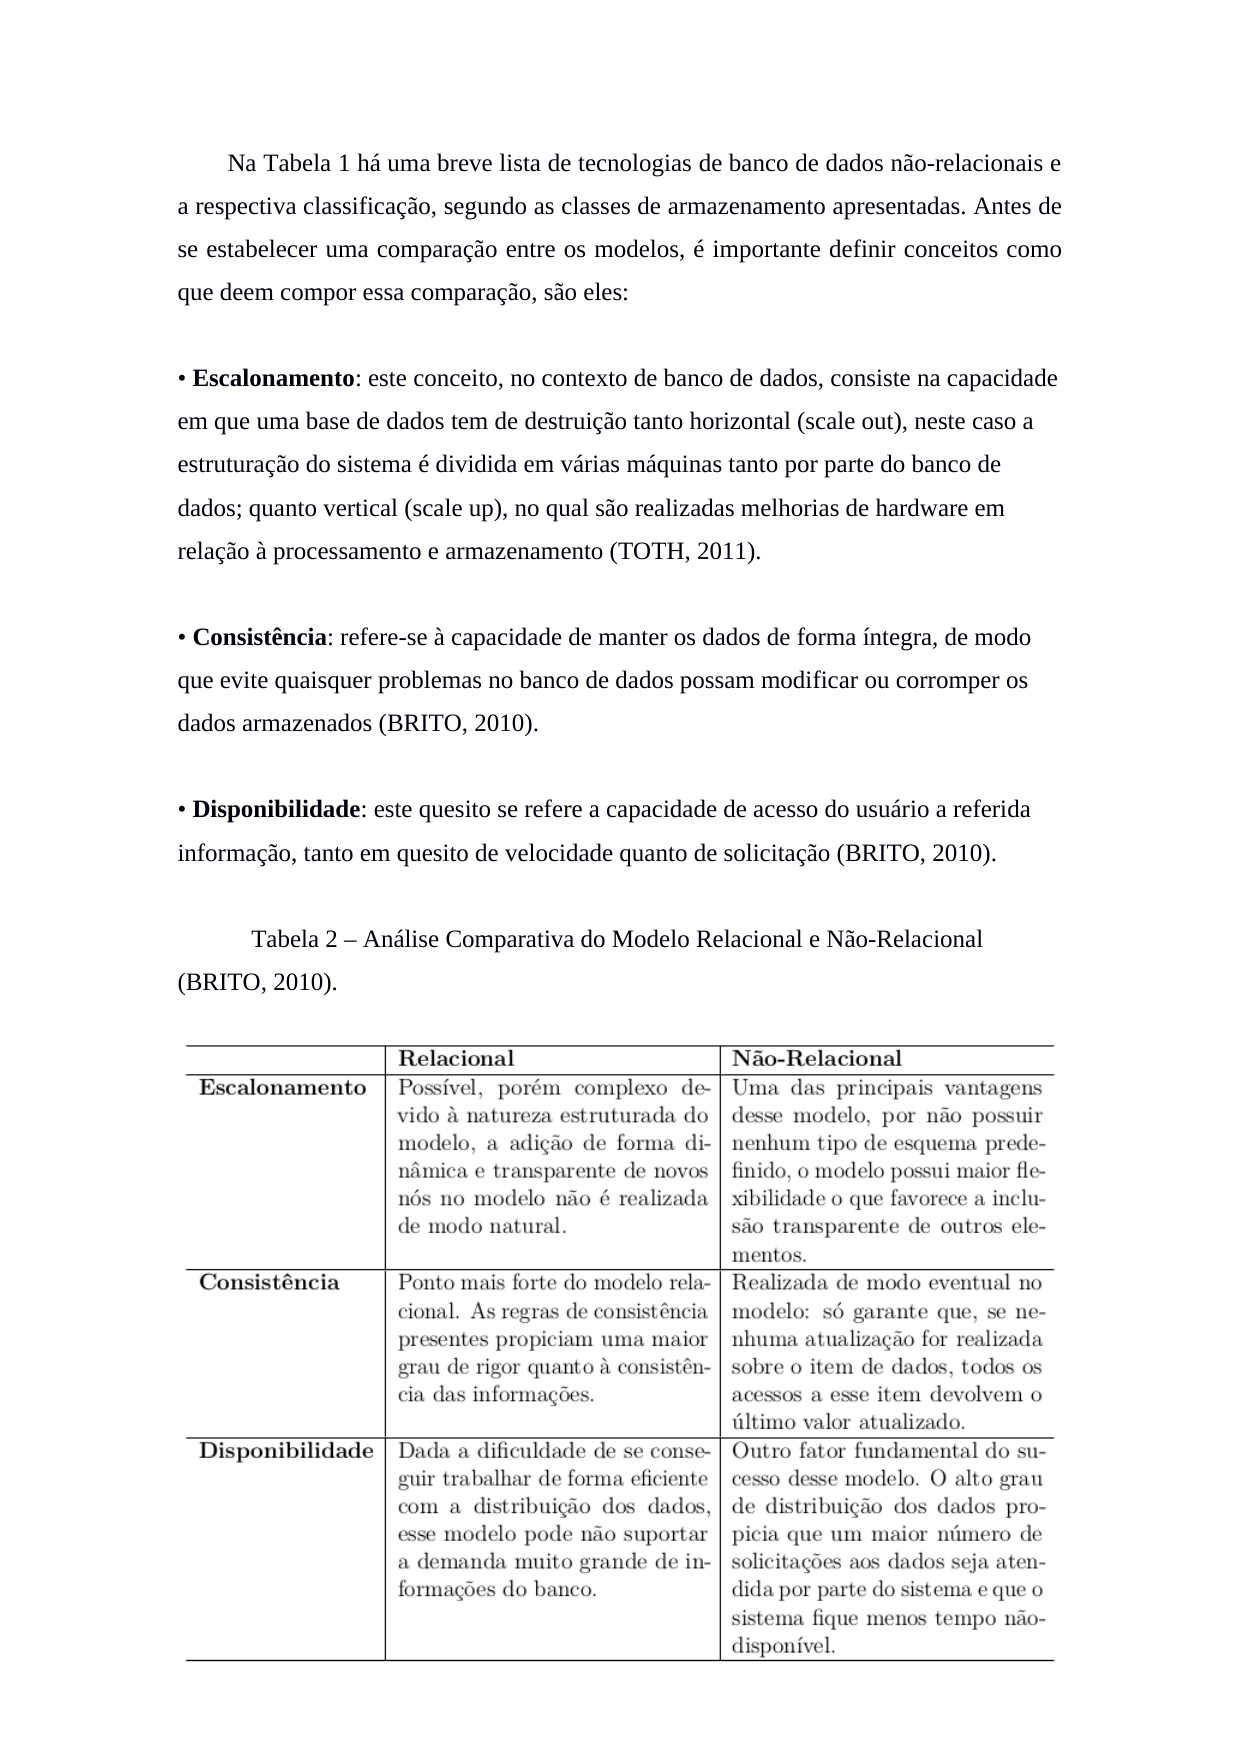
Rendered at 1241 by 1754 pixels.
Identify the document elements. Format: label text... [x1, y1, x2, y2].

text informação, tanto em quesito de velocidade quanto de solicitação (BRITO, 2010). [177, 838, 1063, 866]
picture [176, 1031, 1062, 1666]
text • Disponibilidade: este quesito se refere a capacidade de acesso do usuário a referida [177, 794, 1063, 823]
text Tabela 2 – Análise Comparativa do Modelo Relacional e Não-Relacional (BRITO, 2010). [177, 924, 1063, 996]
text • Escalonamento: este conceito, no contexto de banco de dados, consiste na capacidade em que uma base de dados tem de destruição tanto horizontal (scale out), neste caso a estruturação do sistema é dividida em várias máquinas tanto por parte do banco de dados; quanto vertical (scale up), no qual são realizadas melhorias de hardware em relação à processamento e armazenamento (TOTH, 2011). [177, 363, 1063, 564]
text dados armazenados (BRITO, 2010). [177, 708, 1063, 737]
text que evite quaisquer problemas no banco de dados possam modificar ou corromper os [177, 665, 1063, 694]
text Na Tabela 1 há uma breve lista de tecnologias de banco de dados não-relacionais e a respectiva classificação, segundo as classes de armazenamento apresentadas. Antes de se estabelecer uma comparação entre os modelos, é importante definir conceitos como que deem compor essa comparação, são eles: [177, 148, 1063, 306]
text • Consistência: refere-se à capacidade de manter os dados de forma íntegra, de modo [177, 622, 1063, 651]
